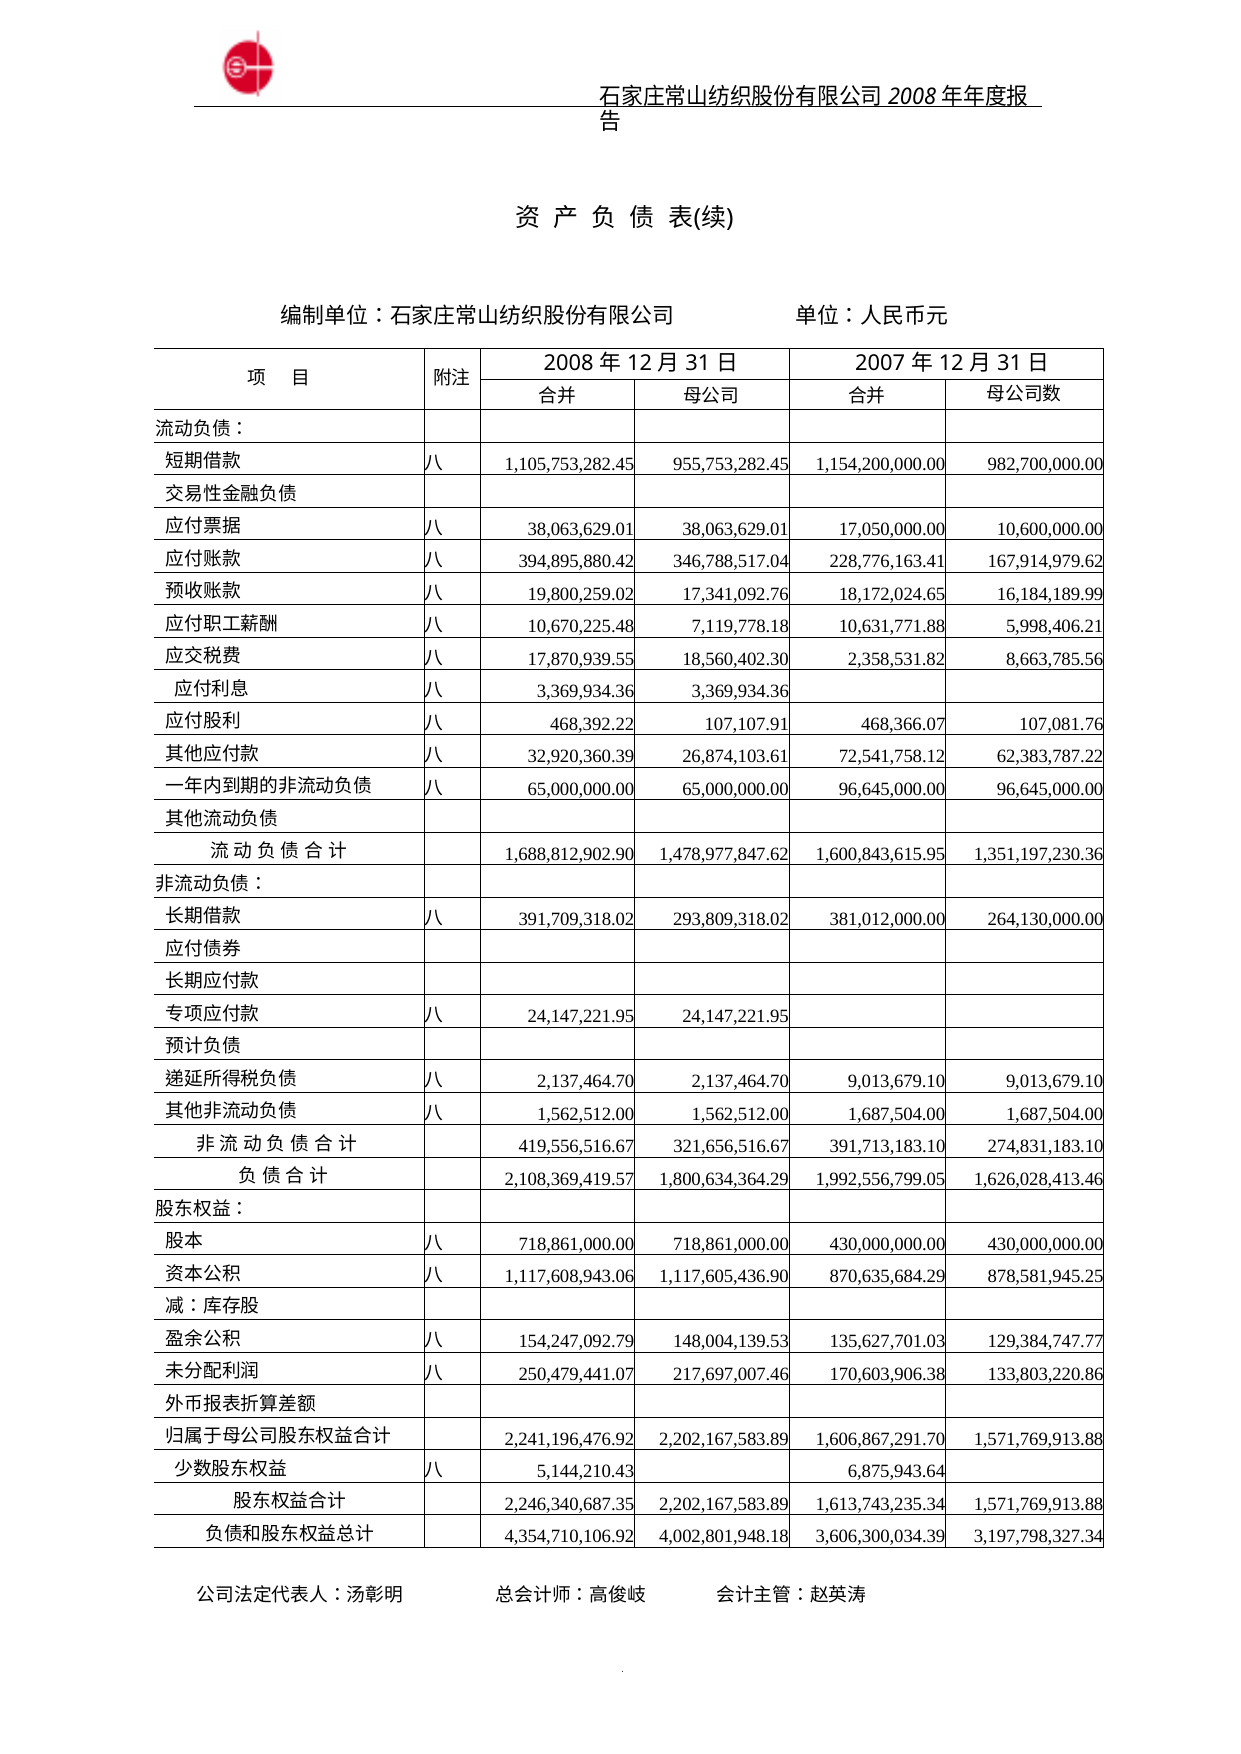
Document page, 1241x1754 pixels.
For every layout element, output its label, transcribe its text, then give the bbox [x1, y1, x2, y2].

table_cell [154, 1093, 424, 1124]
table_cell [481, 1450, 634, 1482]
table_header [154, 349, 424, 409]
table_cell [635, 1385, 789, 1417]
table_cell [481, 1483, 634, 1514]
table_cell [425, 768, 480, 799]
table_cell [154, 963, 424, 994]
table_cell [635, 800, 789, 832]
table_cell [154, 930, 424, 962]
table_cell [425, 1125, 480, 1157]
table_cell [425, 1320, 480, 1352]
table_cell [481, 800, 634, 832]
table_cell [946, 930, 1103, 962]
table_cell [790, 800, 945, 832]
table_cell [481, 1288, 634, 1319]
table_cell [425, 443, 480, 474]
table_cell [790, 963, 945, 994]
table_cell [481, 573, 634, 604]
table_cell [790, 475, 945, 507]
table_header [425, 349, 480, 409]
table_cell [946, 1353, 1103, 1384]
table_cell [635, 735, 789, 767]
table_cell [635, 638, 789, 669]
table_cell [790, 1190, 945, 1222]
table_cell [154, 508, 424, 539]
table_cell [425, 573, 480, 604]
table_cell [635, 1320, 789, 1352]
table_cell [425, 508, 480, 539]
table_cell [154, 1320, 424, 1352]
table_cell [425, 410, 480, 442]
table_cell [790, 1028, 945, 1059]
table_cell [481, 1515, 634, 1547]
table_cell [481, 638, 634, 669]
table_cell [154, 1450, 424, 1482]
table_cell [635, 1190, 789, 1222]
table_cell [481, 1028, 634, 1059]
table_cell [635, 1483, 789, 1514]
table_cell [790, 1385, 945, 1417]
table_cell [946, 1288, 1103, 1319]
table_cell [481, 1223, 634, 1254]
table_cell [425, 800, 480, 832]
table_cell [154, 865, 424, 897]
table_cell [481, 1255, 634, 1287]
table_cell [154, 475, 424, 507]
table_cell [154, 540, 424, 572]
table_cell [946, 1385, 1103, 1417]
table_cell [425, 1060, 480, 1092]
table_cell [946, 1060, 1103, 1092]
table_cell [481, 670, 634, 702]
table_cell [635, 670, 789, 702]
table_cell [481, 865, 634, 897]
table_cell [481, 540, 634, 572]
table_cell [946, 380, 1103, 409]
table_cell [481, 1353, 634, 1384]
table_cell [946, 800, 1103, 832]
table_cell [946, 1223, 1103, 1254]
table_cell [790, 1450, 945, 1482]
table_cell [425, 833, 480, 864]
text 公司法定代表人：汤彰明 总会计师：高俊岐 会计主管：赵英涛 [197, 1581, 1117, 1607]
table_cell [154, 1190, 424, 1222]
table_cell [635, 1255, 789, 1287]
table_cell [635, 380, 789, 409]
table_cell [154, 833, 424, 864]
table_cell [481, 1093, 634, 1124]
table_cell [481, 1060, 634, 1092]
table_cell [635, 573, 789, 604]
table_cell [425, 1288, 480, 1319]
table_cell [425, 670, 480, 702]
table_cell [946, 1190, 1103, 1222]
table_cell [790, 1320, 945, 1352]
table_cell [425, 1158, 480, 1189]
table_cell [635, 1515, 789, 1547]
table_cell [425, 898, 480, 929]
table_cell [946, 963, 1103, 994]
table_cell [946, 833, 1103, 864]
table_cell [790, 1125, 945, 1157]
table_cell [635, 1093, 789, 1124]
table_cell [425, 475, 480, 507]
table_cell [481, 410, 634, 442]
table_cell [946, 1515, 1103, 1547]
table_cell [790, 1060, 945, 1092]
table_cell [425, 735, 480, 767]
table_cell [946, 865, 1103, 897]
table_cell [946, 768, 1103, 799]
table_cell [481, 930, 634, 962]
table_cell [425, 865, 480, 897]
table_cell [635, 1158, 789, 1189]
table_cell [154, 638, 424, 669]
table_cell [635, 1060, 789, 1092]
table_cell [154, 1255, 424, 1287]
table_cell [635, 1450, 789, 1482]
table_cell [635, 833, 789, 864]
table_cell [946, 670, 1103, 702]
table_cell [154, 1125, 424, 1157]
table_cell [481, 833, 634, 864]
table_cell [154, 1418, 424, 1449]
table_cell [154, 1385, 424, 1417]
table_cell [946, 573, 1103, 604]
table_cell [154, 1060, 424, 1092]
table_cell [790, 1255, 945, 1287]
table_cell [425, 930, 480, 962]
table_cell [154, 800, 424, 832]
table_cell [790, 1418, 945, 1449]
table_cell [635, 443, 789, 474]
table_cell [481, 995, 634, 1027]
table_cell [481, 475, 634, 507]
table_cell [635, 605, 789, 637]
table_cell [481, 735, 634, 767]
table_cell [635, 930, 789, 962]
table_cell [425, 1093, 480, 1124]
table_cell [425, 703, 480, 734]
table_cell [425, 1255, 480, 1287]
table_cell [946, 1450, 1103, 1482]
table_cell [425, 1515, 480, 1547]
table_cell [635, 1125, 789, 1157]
text 编制单位：石家庄常山纺织股份有限公司 单位：人民币元 [144, 300, 1085, 330]
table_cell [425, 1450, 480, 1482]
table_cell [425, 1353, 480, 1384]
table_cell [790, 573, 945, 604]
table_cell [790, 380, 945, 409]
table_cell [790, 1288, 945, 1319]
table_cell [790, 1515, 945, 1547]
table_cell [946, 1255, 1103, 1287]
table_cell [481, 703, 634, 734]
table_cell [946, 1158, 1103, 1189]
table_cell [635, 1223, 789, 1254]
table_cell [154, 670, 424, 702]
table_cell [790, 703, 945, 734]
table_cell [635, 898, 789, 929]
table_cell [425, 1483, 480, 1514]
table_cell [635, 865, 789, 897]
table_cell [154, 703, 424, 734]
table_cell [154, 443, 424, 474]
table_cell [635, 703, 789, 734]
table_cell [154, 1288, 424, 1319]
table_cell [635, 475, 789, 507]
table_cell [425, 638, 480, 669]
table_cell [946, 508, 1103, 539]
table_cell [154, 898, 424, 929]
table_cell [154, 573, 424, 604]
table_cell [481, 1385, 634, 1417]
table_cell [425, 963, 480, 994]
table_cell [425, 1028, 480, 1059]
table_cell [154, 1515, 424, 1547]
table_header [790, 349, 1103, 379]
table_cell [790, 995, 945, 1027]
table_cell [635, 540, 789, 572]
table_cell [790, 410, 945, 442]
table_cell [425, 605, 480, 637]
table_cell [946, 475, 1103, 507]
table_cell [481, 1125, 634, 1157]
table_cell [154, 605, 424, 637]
text 资 产 负 债 表(续) [144, 200, 1105, 234]
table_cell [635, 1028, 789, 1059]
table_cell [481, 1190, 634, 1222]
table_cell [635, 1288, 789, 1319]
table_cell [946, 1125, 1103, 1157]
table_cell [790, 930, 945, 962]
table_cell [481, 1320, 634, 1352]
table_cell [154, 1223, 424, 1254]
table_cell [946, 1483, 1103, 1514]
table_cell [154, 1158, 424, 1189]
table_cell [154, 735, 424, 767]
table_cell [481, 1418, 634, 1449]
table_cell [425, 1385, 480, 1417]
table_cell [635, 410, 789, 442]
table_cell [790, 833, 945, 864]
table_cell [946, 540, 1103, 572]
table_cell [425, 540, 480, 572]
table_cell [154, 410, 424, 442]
picture [219, 29, 281, 104]
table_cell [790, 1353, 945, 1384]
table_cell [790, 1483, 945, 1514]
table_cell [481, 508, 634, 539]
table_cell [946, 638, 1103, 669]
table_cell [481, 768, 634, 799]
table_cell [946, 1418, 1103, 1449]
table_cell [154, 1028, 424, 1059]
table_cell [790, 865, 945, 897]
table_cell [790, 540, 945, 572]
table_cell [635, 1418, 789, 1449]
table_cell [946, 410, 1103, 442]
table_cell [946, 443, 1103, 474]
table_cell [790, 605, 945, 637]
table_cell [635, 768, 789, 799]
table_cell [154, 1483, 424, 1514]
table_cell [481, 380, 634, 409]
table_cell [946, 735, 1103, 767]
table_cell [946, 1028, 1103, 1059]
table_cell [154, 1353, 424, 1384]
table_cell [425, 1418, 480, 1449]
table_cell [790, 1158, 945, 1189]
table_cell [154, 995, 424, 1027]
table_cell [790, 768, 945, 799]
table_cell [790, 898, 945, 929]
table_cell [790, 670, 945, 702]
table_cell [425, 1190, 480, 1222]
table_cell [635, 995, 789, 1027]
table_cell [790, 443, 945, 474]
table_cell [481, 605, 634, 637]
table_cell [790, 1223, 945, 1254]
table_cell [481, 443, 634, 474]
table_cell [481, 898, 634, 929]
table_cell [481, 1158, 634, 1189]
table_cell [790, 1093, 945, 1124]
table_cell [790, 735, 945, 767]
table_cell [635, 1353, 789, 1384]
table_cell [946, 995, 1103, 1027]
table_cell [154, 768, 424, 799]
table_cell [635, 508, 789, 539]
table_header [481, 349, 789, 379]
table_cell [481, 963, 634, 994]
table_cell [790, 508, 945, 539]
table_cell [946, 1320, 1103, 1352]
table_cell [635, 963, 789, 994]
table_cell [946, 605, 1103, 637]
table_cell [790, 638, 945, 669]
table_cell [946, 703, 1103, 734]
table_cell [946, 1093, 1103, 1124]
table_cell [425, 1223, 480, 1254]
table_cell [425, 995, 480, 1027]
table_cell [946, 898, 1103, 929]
